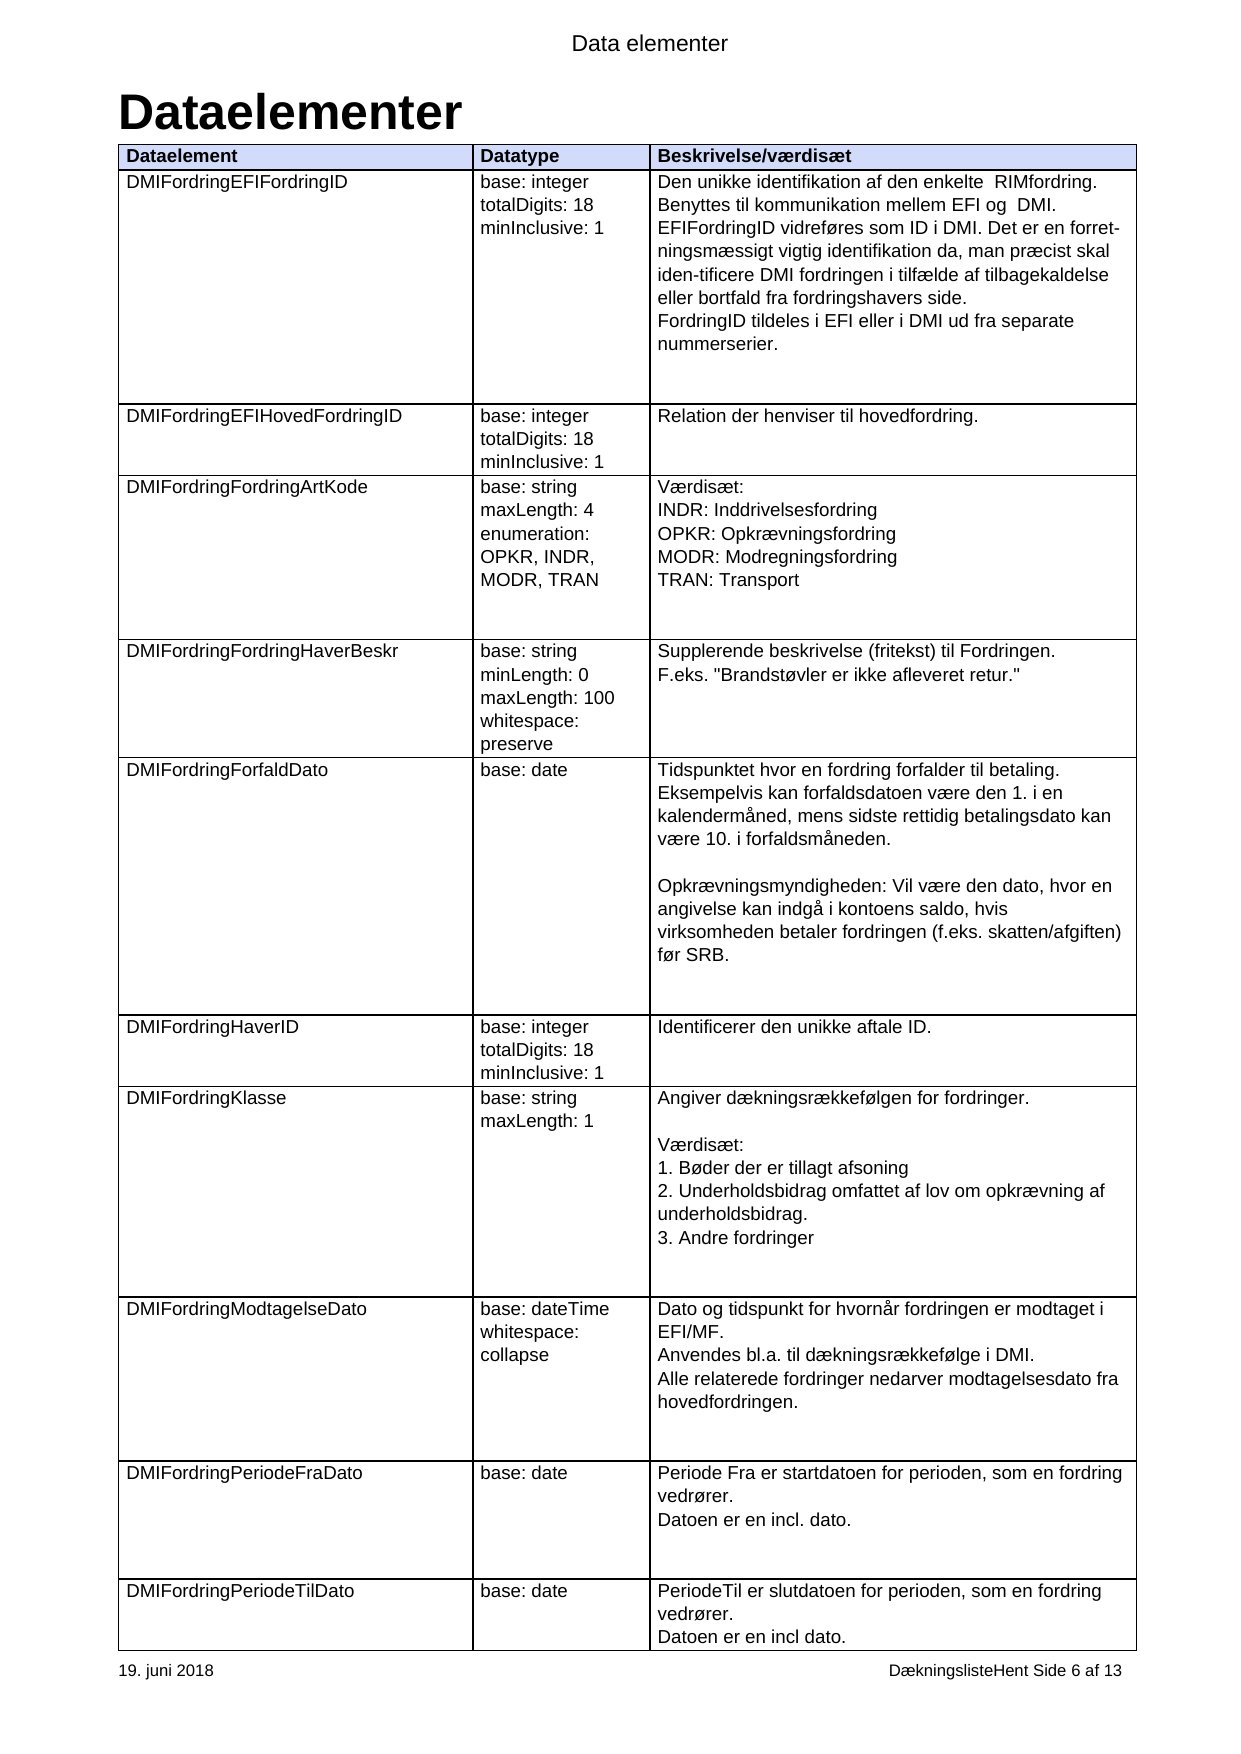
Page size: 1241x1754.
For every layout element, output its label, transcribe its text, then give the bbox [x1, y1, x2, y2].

table_cell base: date [474, 1580, 649, 1650]
table_cell base: dateTime whitespace: collapse [474, 1298, 649, 1460]
table_cell Værdisæt: INDR: Inddrivelsesfordring OPKR: Opkrævningsfordring MODR: Modregningsfordring TRAN: Transport [651, 476, 1136, 639]
table_cell Identificerer den unikke aftale ID. [651, 1016, 1136, 1086]
table_cell base: string maxLength: 1 [474, 1087, 649, 1296]
table_cell base: date [474, 758, 649, 1014]
table_cell base: integer totalDigits: 18 minInclusive: 1 [474, 405, 649, 474]
table_cell DMIFordringModtagelseDato [119, 1298, 472, 1460]
table_cell base: date [474, 1462, 649, 1578]
table_cell Angiver dækningsrækkefølgen for fordringer. Værdisæt: 1. Bøder der er tillagt afsoning 2. Underholdsbidrag omfattet af lov om opkrævning af underholdsbidrag. 3. Andre fordringer [651, 1087, 1136, 1296]
table_cell DMIFordringForfaldDato [119, 758, 472, 1014]
table_cell DMIFordringPeriodeFraDato [119, 1462, 472, 1578]
table_header Beskrivelse/værdisæt [651, 145, 1136, 169]
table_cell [119, 1580, 472, 1650]
table_cell Dato og tidspunkt for hvornår fordringen er modtaget i EFI/MF. Anvendes bl.a. til dækningsrækkefølge i DMI. Alle relaterede fordringer nedarver modtagelsesdato fra hovedfordringen. [651, 1298, 1136, 1460]
table_cell base: integer totalDigits: 18 minInclusive: 1 [474, 171, 649, 403]
table_header Dataelement [119, 145, 472, 169]
table_header Datatype [474, 145, 649, 169]
table_cell base: integer totalDigits: 18 minInclusive: 1 [474, 1016, 649, 1086]
table_cell DMIFordringEFIHovedFordringID [119, 405, 472, 474]
table_cell DMIFordringFordringArtKode [119, 476, 472, 639]
table_cell Den unikke identifikation af den enkelte RIMfordring. Benyttes til kommunikation mellem EFI og DMI. EFIFordringID vidreføres som ID i DMI. Det er en forret-ningsmæssigt vigtig identifikation da, man præcist skal iden-tificere DMI fordringen i tilfælde af tilbagekaldelse eller bortfald fra fordringshavers side. FordringID tildeles i EFI eller i DMI ud fra separate nummerserier. [651, 171, 1136, 403]
table_cell DMIFordringKlasse [119, 1087, 472, 1296]
text Dataelementer [118, 82, 1181, 140]
table_cell base: string maxLength: 4 enumeration: OPKR, INDR, MODR, TRAN [474, 476, 649, 639]
table_cell base: string minLength: 0 maxLength: 100 whitespace: preserve [474, 640, 649, 757]
table_cell DMIFordringHaverID [119, 1016, 472, 1086]
table_cell Tidspunktet hvor en fordring forfalder til betaling. Eksempelvis kan forfaldsdatoen være den 1. i en kalendermåned, mens sidste rettidig betalingsdato kan være 10. i forfaldsmåneden. Opkrævningsmyndigheden: Vil være den dato, hvor en angivelse kan indgå i kontoens saldo, hvis virksomheden betaler fordringen (f.eks. skatten/afgiften) før SRB. [651, 758, 1136, 1014]
table_cell Supplerende beskrivelse (fritekst) til Fordringen. F.eks. "Brandstøvler er ikke afleveret retur." [651, 640, 1136, 757]
table_cell Periode Fra er startdatoen for perioden, som en fordring vedrører. Datoen er en incl. dato. [651, 1462, 1136, 1578]
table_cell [651, 1580, 1136, 1650]
table_cell DMIFordringEFIFordringID [119, 171, 472, 403]
table_cell DMIFordringFordringHaverBeskr [119, 640, 472, 757]
table_cell Relation der henviser til hovedfordring. [651, 405, 1136, 474]
